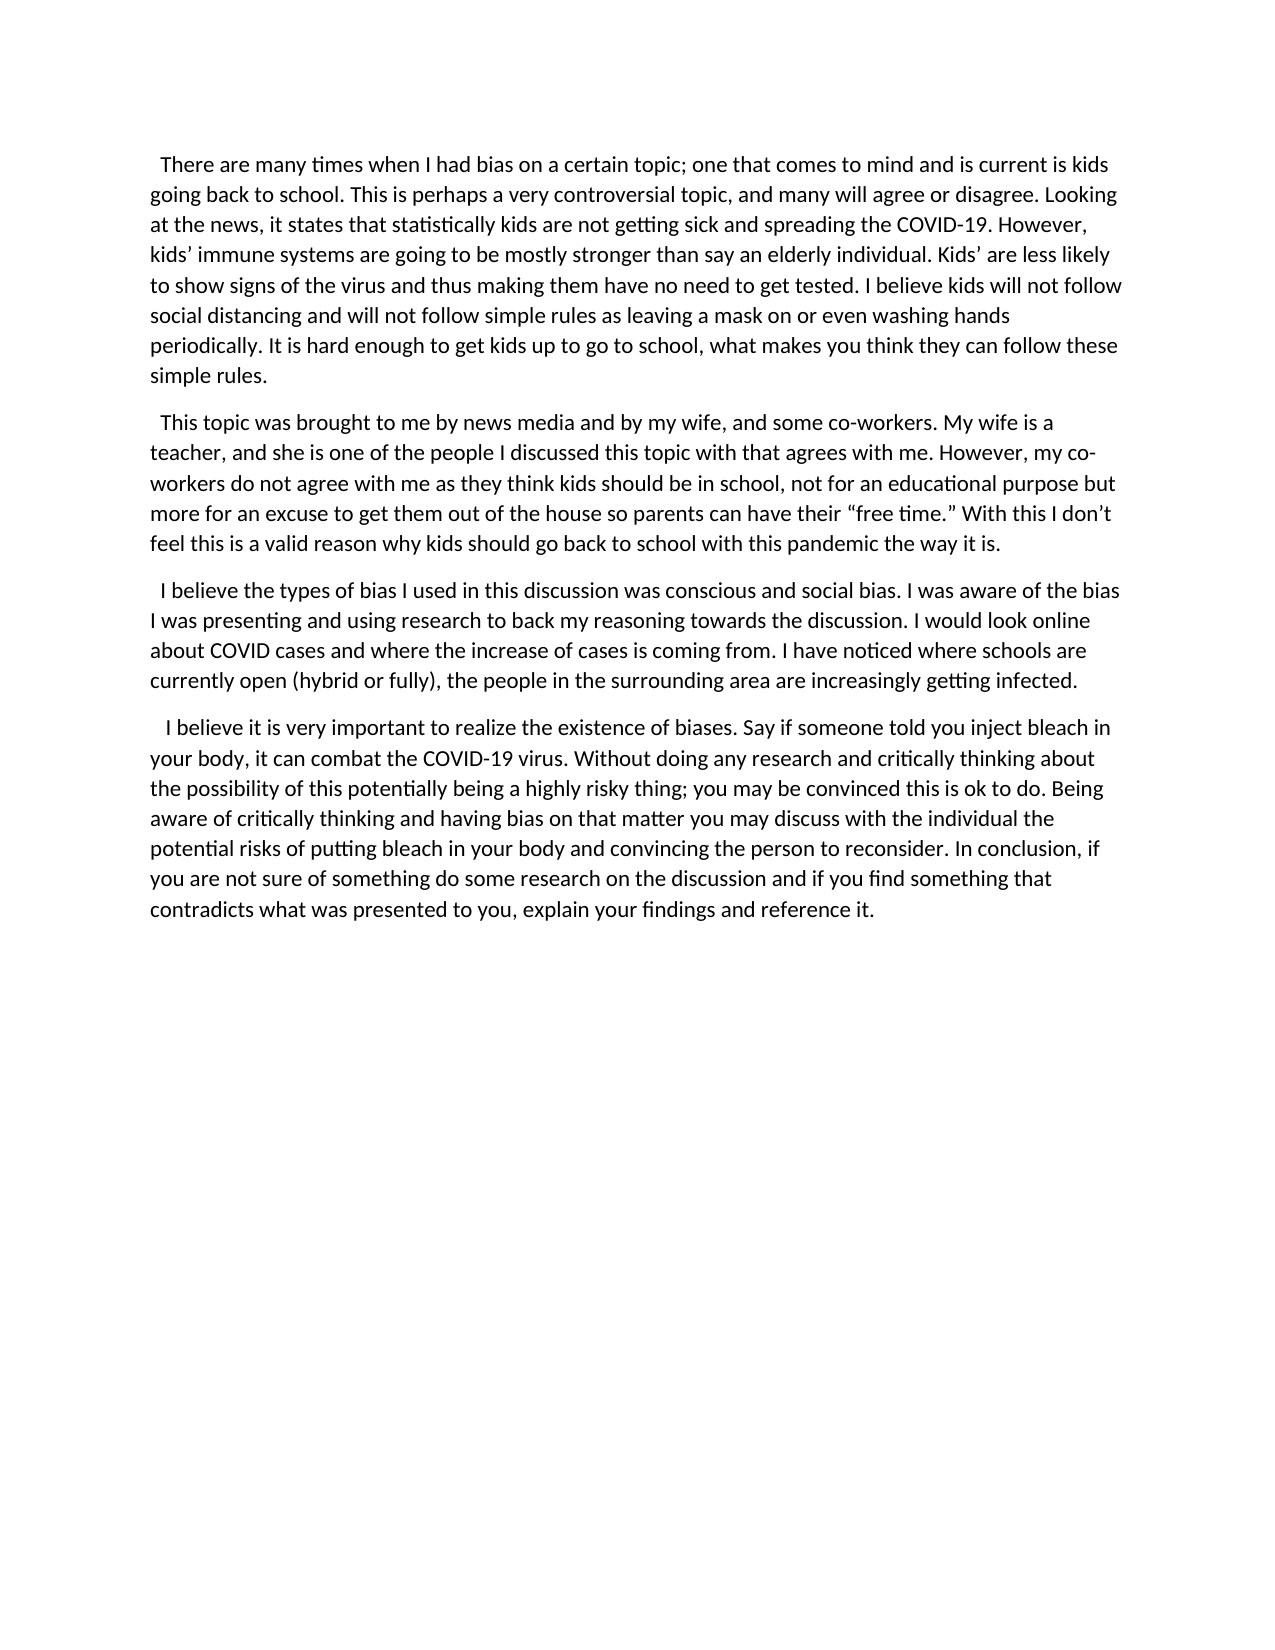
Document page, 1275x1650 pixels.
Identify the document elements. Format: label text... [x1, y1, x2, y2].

text I believe the types of bias I used in this discussion was conscious and social bias. I was aware of the bias I was presenting and using research to back my reasoning towards the discussion. I would look online about COVID cases and where the increase of cases is coming from. I have noticed where schools are currently open (hybrid or fully), the people in the surrounding area are increasingly getting infected. [150, 576, 1125, 695]
text This topic was brought to me by news media and by my wife, and some co-workers. My wife is a teacher, and she is one of the people I discussed this topic with that agrees with me. However, my co-workers do not agree with me as they think kids should be in school, not for an educational purpose but more for an excuse to get them out of the house so parents can have their “free time.” With this I don’t feel this is a valid reason why kids should go back to school with this pandemic the way it is. [150, 408, 1125, 557]
text There are many times when I had bias on a certain topic; one that comes to mind and is current is kids going back to school. This is perhaps a very controversial topic, and many will agree or disagree. Looking at the news, it states that statistically kids are not getting sick and spreading the COVID-19. However, kids’ immune systems are going to be mostly stronger than say an elderly individual. Kids’ are less likely to show signs of the virus and thus making them have no need to get tested. I believe kids will not follow social distancing and will not follow simple rules as leaving a mask on or even washing hands periodically. It is hard enough to get kids up to go to school, what makes you think they can follow these simple rules. [150, 150, 1125, 389]
text I believe it is very important to realize the existence of biases. Say if someone told you inject bleach in your body, it can combat the COVID-19 virus. Without doing any research and critically thinking about the possibility of this potentially being a highly risky thing; you may be convinced this is ok to do. Being aware of critically thinking and having bias on that matter you may discuss with the individual the potential risks of putting bleach in your body and convincing the person to reconsider. In conclusion, if you are not sure of something do some research on the discussion and if you find something that contradicts what was presented to you, explain your findings and reference it. [150, 713, 1125, 923]
